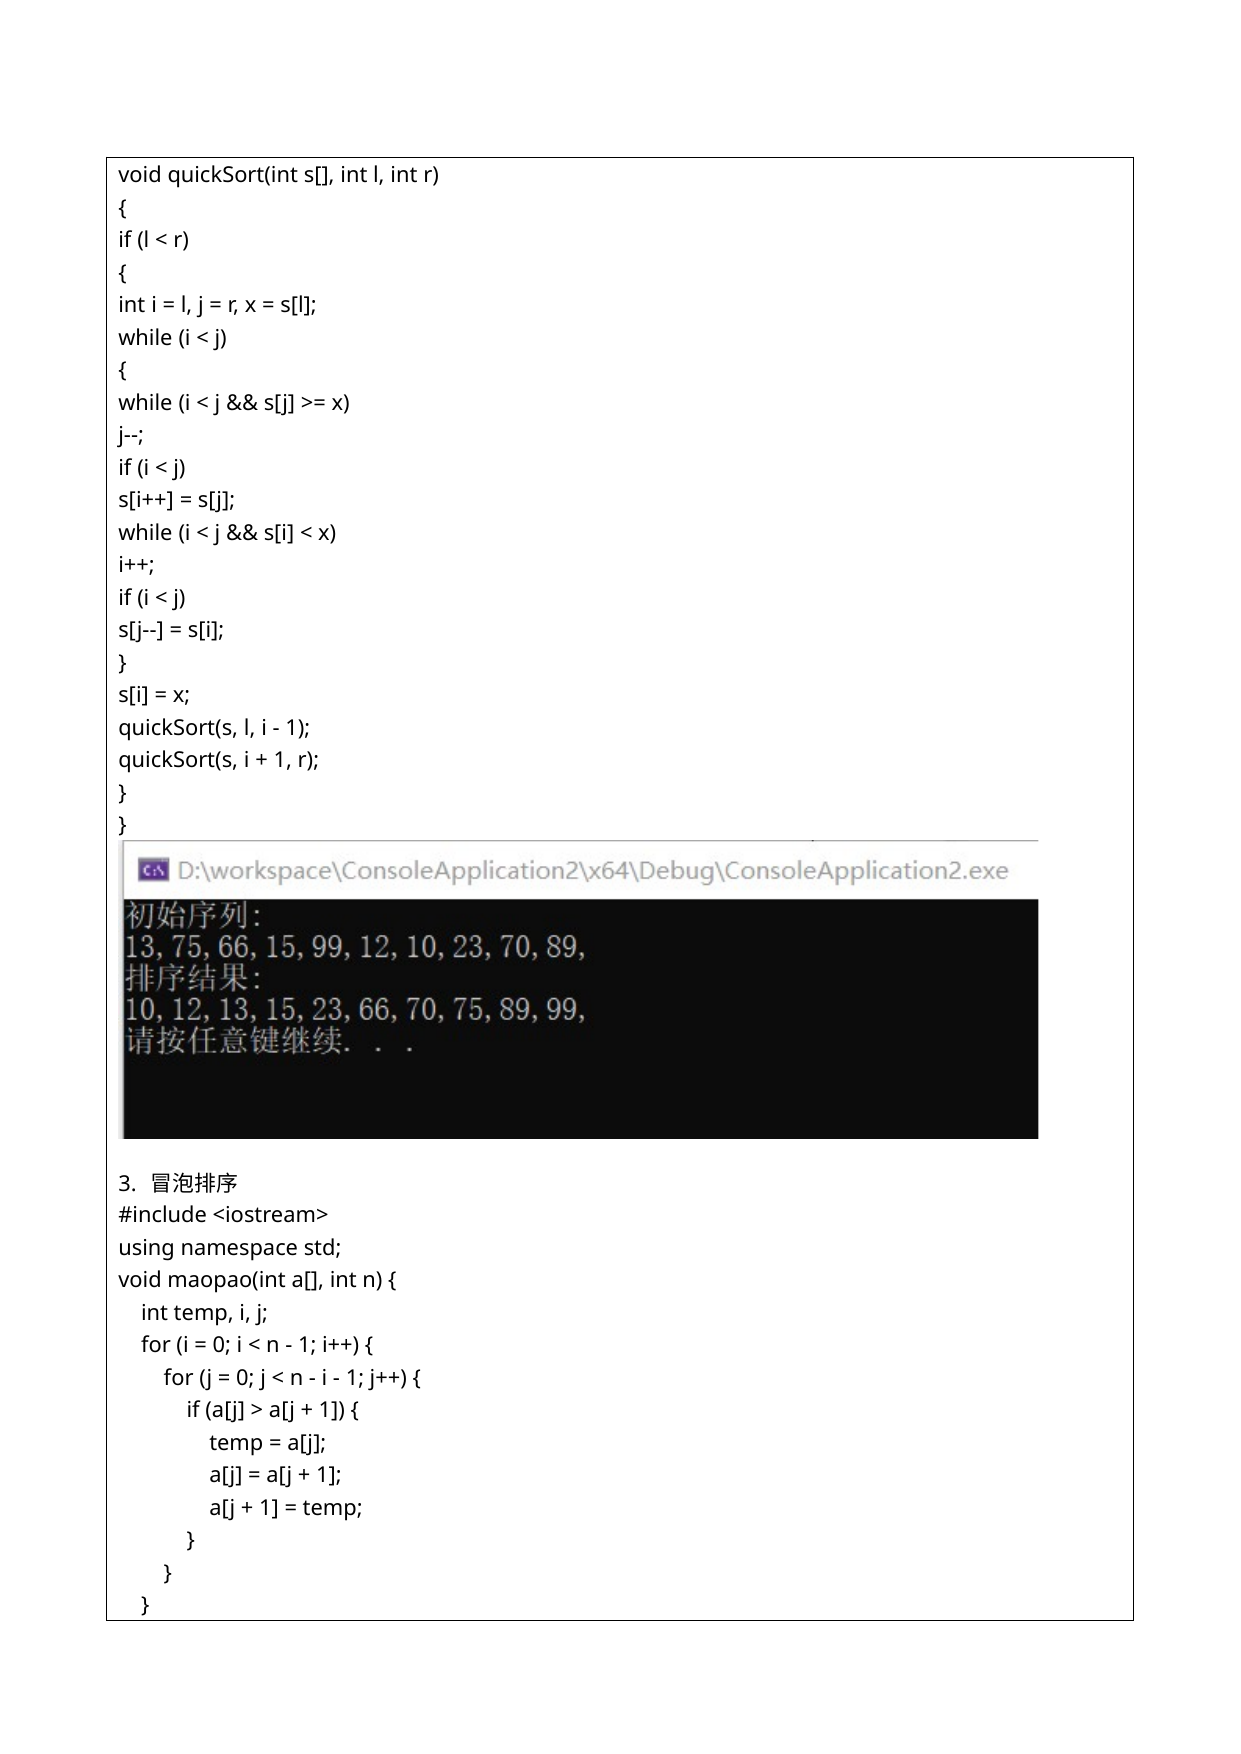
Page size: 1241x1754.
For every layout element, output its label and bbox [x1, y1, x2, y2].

table_cell [107, 158, 1133, 1620]
picture [118, 840, 1039, 1139]
